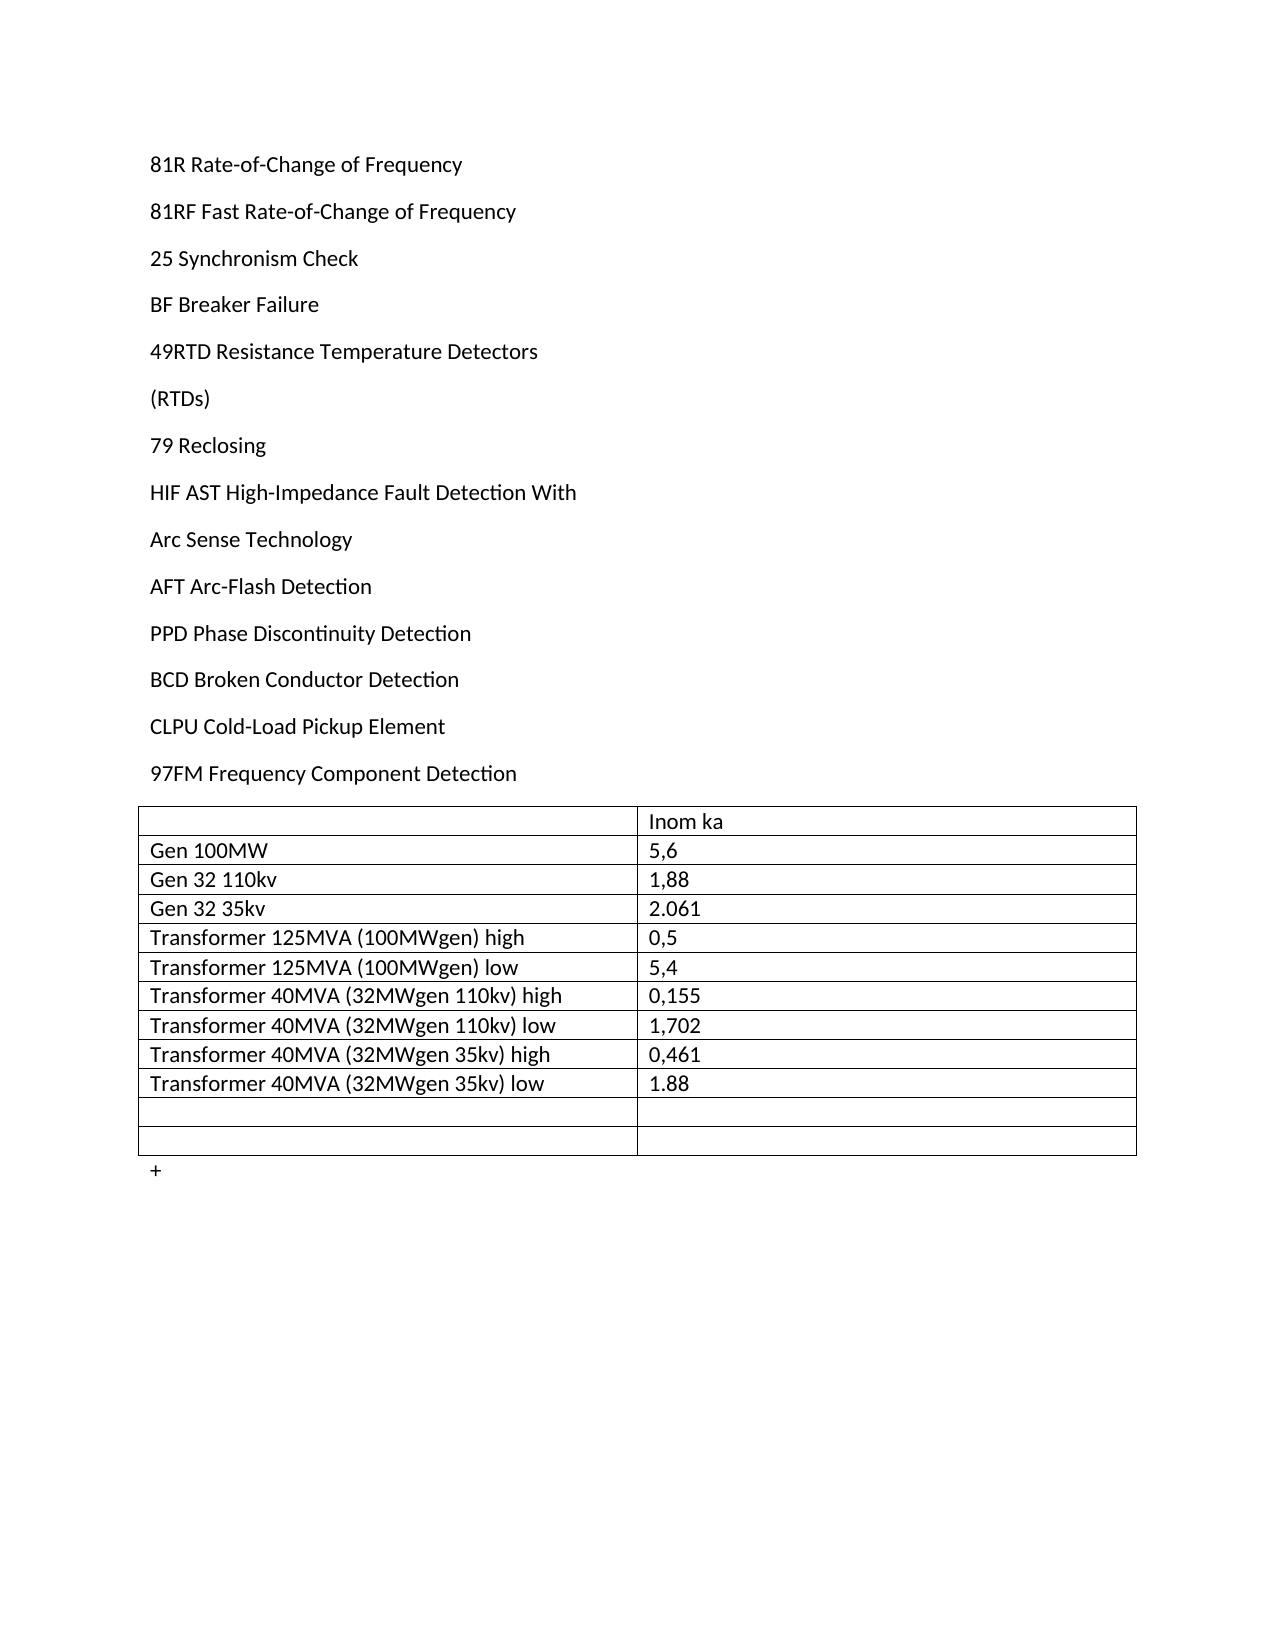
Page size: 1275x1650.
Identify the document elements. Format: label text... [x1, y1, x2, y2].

text + [150, 1156, 1125, 1184]
table_cell [139, 1127, 637, 1155]
text Arc Sense Technology [150, 525, 1125, 553]
text 97FM Frequency Component Detection [150, 759, 1125, 787]
text 49RTD Resistance Temperature Detectors [150, 337, 1125, 366]
table_cell Gen 100MW [139, 836, 637, 864]
text (RTDs) [150, 384, 1125, 412]
table_cell 0,461 [638, 1040, 1136, 1068]
text 81RF Fast Rate-of-Change of Frequency [150, 197, 1125, 225]
text BF Breaker Failure [150, 291, 1125, 319]
table_cell Transformer 125MVA (100MWgen) high [139, 924, 637, 952]
table_cell Gen 32 35kv [139, 895, 637, 922]
text CLPU Cold-Load Pickup Element [150, 712, 1125, 741]
text 79 Reclosing [150, 431, 1125, 459]
text AFT Arc-Flash Detection [150, 572, 1125, 600]
text 81R Rate-of-Change of Frequency [150, 150, 1125, 178]
table_header [139, 807, 637, 835]
table_header Inom ka [638, 807, 1136, 835]
table_cell Transformer 40MVA (32MWgen 35kv) low [139, 1069, 637, 1097]
table_cell [139, 1098, 637, 1126]
table_cell [638, 1127, 1136, 1155]
table_cell [638, 1098, 1136, 1126]
text BCD Broken Conductor Detection [150, 666, 1125, 694]
table_cell 0,5 [638, 924, 1136, 952]
table_cell Transformer 40MVA (32MWgen 110kv) low [139, 1011, 637, 1039]
table_cell 2.061 [638, 895, 1136, 922]
table_cell Transformer 40MVA (32MWgen 35kv) high [139, 1040, 637, 1068]
text HIF AST High-Impedance Fault Detection With [150, 478, 1125, 506]
table_cell Gen 32 110kv [139, 865, 637, 893]
table_cell 0,155 [638, 982, 1136, 1010]
table_cell 5,4 [638, 953, 1136, 981]
table_cell Transformer 40MVA (32MWgen 110kv) high [139, 982, 637, 1010]
text PPD Phase Discontinuity Detection [150, 619, 1125, 647]
table_cell 5,6 [638, 836, 1136, 864]
table_cell 1,88 [638, 865, 1136, 893]
table_cell Transformer 125MVA (100MWgen) low [139, 953, 637, 981]
text 25 Synchronism Check [150, 244, 1125, 272]
table_cell 1.88 [638, 1069, 1136, 1097]
table_cell 1,702 [638, 1011, 1136, 1039]
